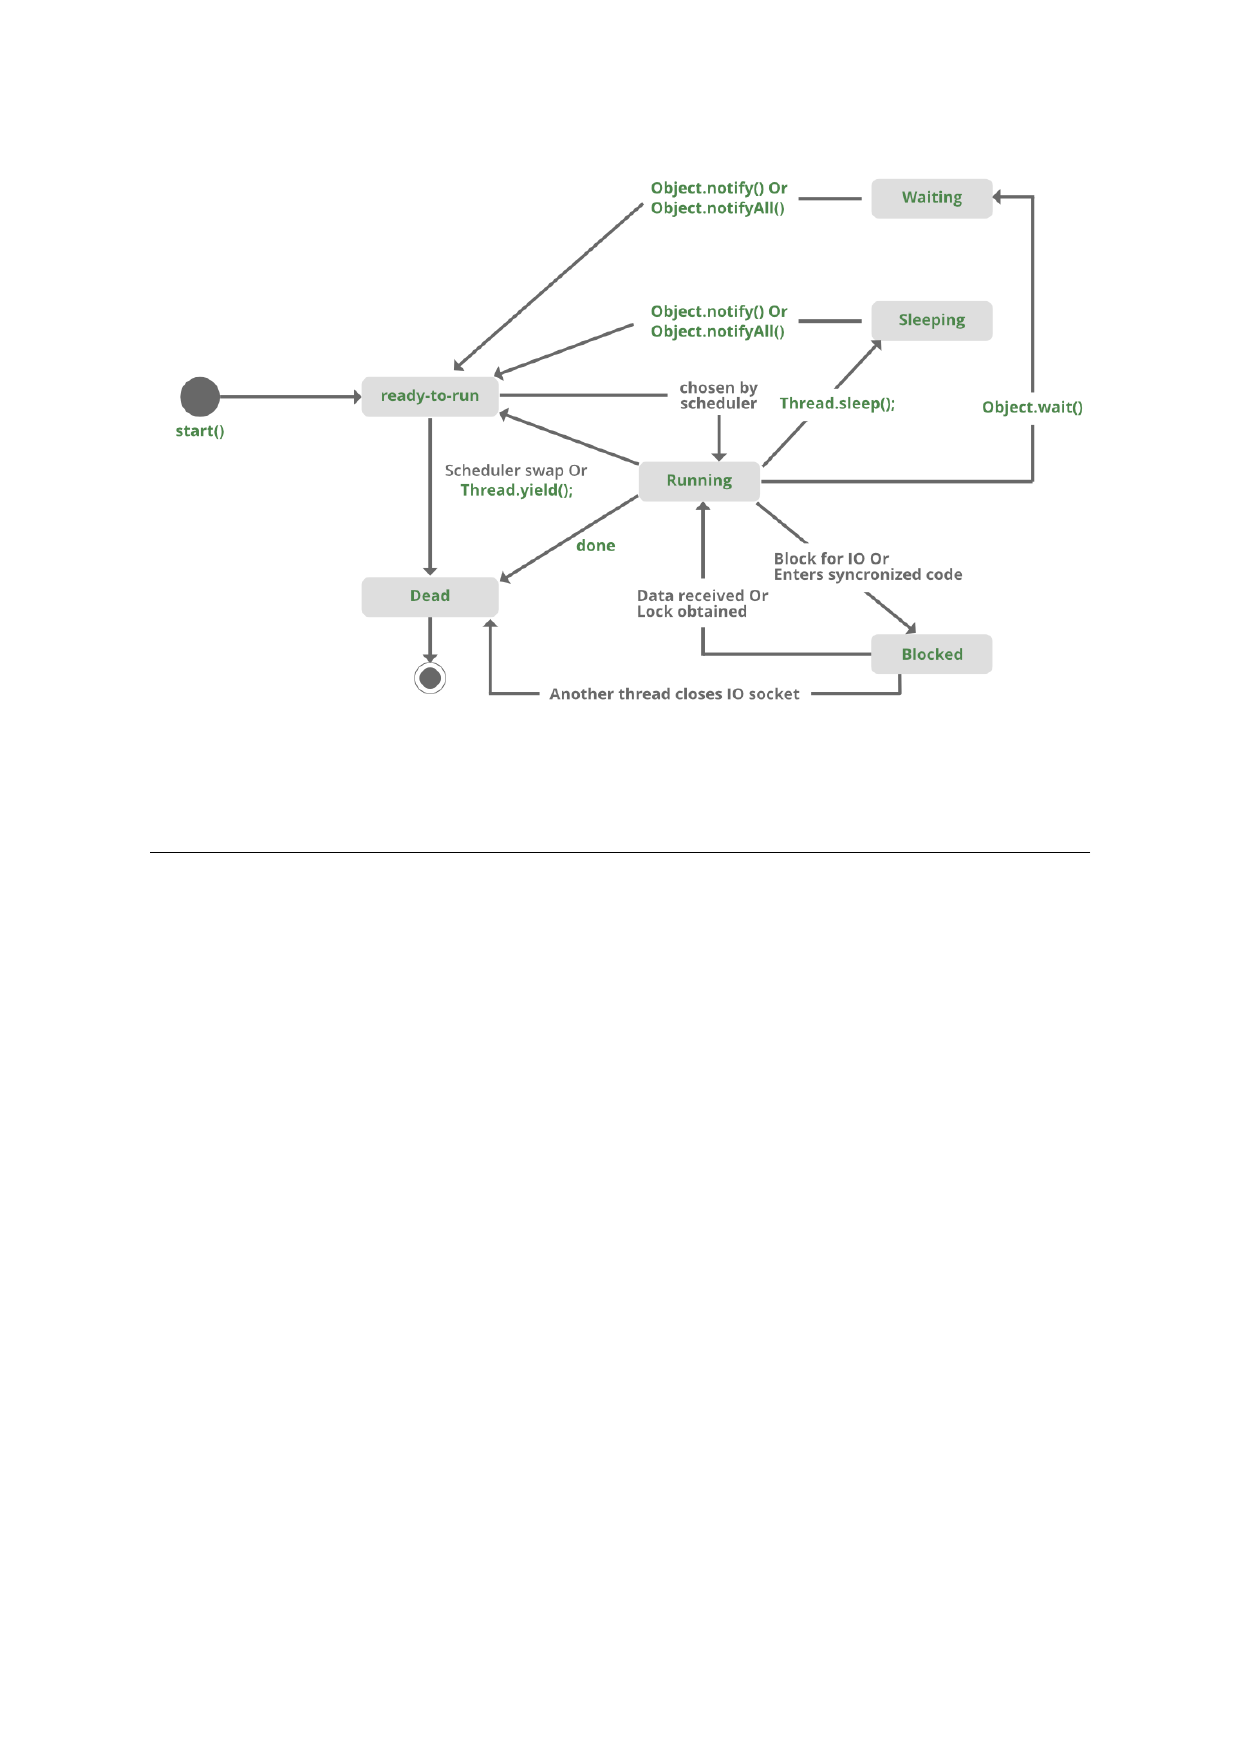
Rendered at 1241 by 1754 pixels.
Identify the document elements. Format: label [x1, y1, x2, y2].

picture [150, 150, 1131, 756]
